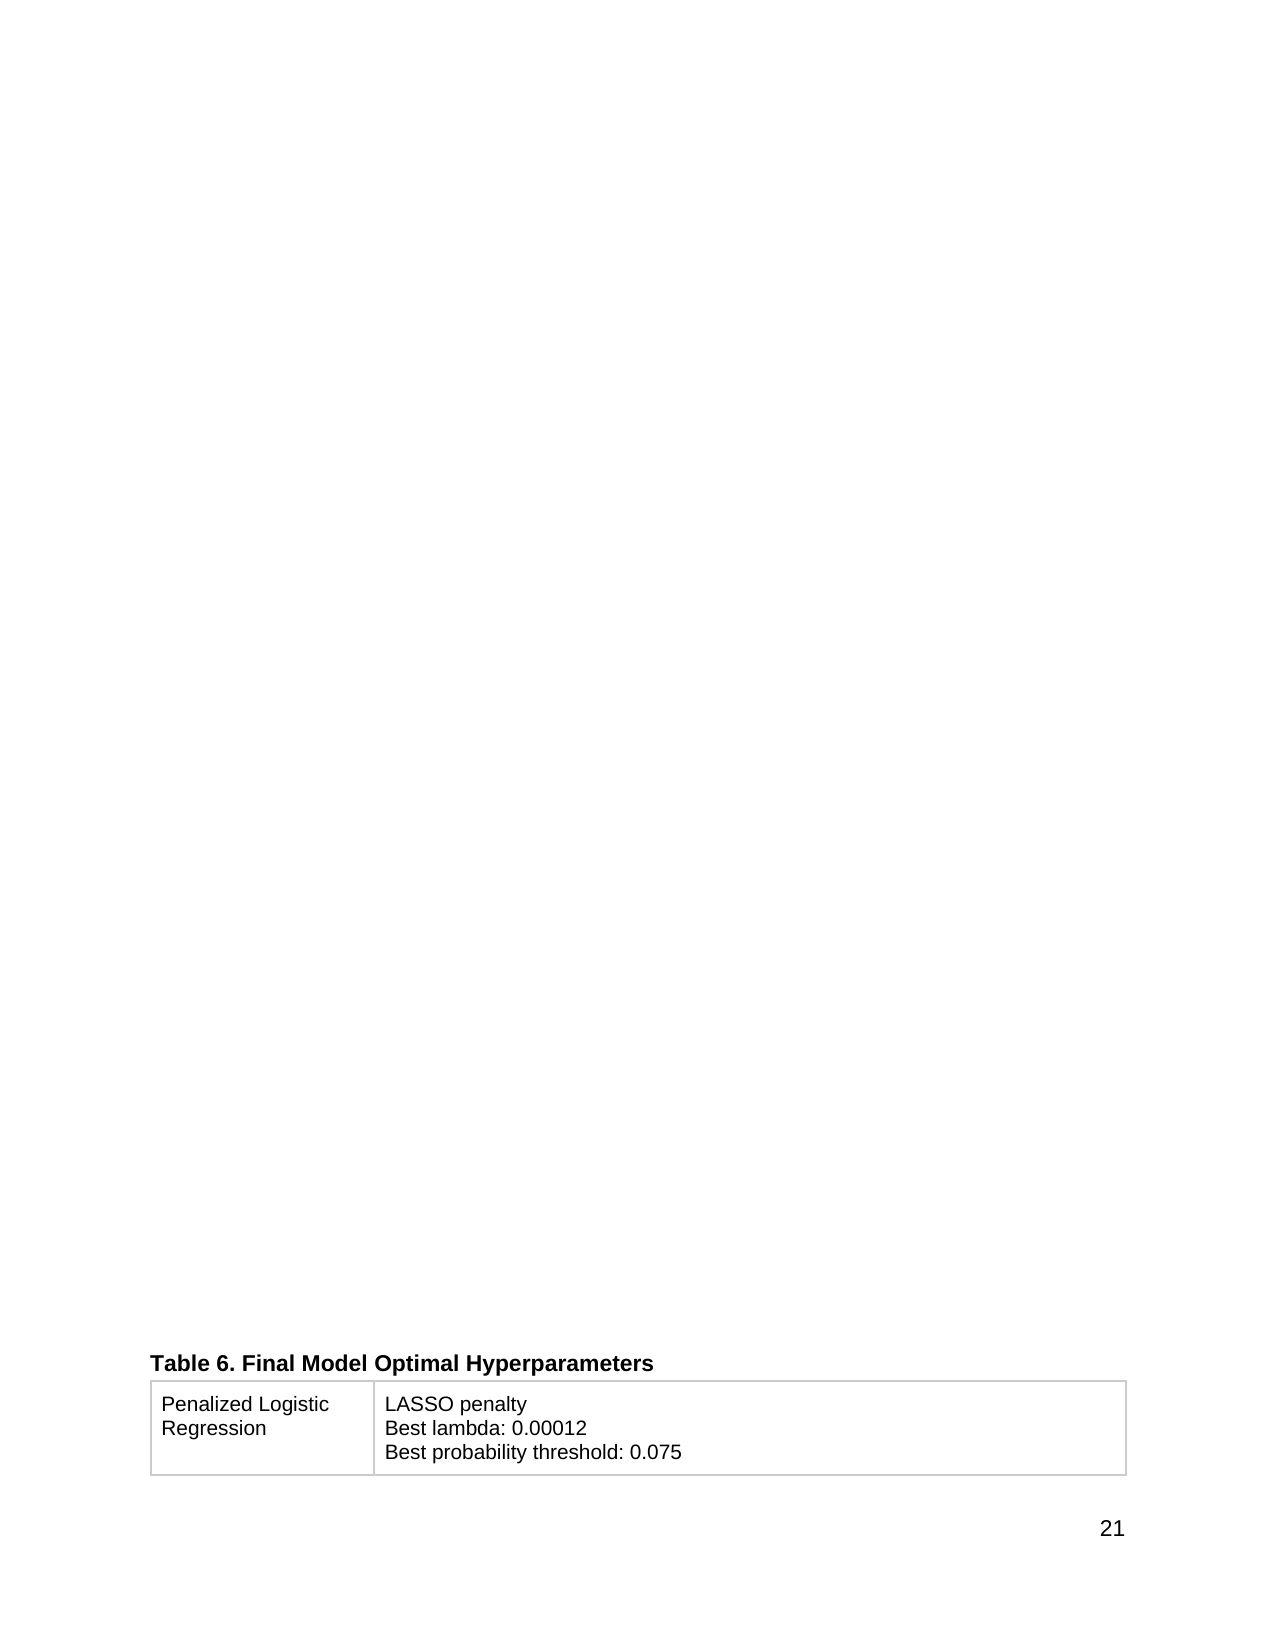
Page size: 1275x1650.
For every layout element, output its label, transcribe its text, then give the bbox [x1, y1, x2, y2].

table_header LASSO penalty Best lambda: 0.00012 Best probability threshold: 0.075 [375, 1382, 1125, 1474]
text Table 6. Final Model Optimal Hyperparameters [150, 1350, 1125, 1376]
table_header Penalized Logistic Regression [152, 1382, 373, 1474]
